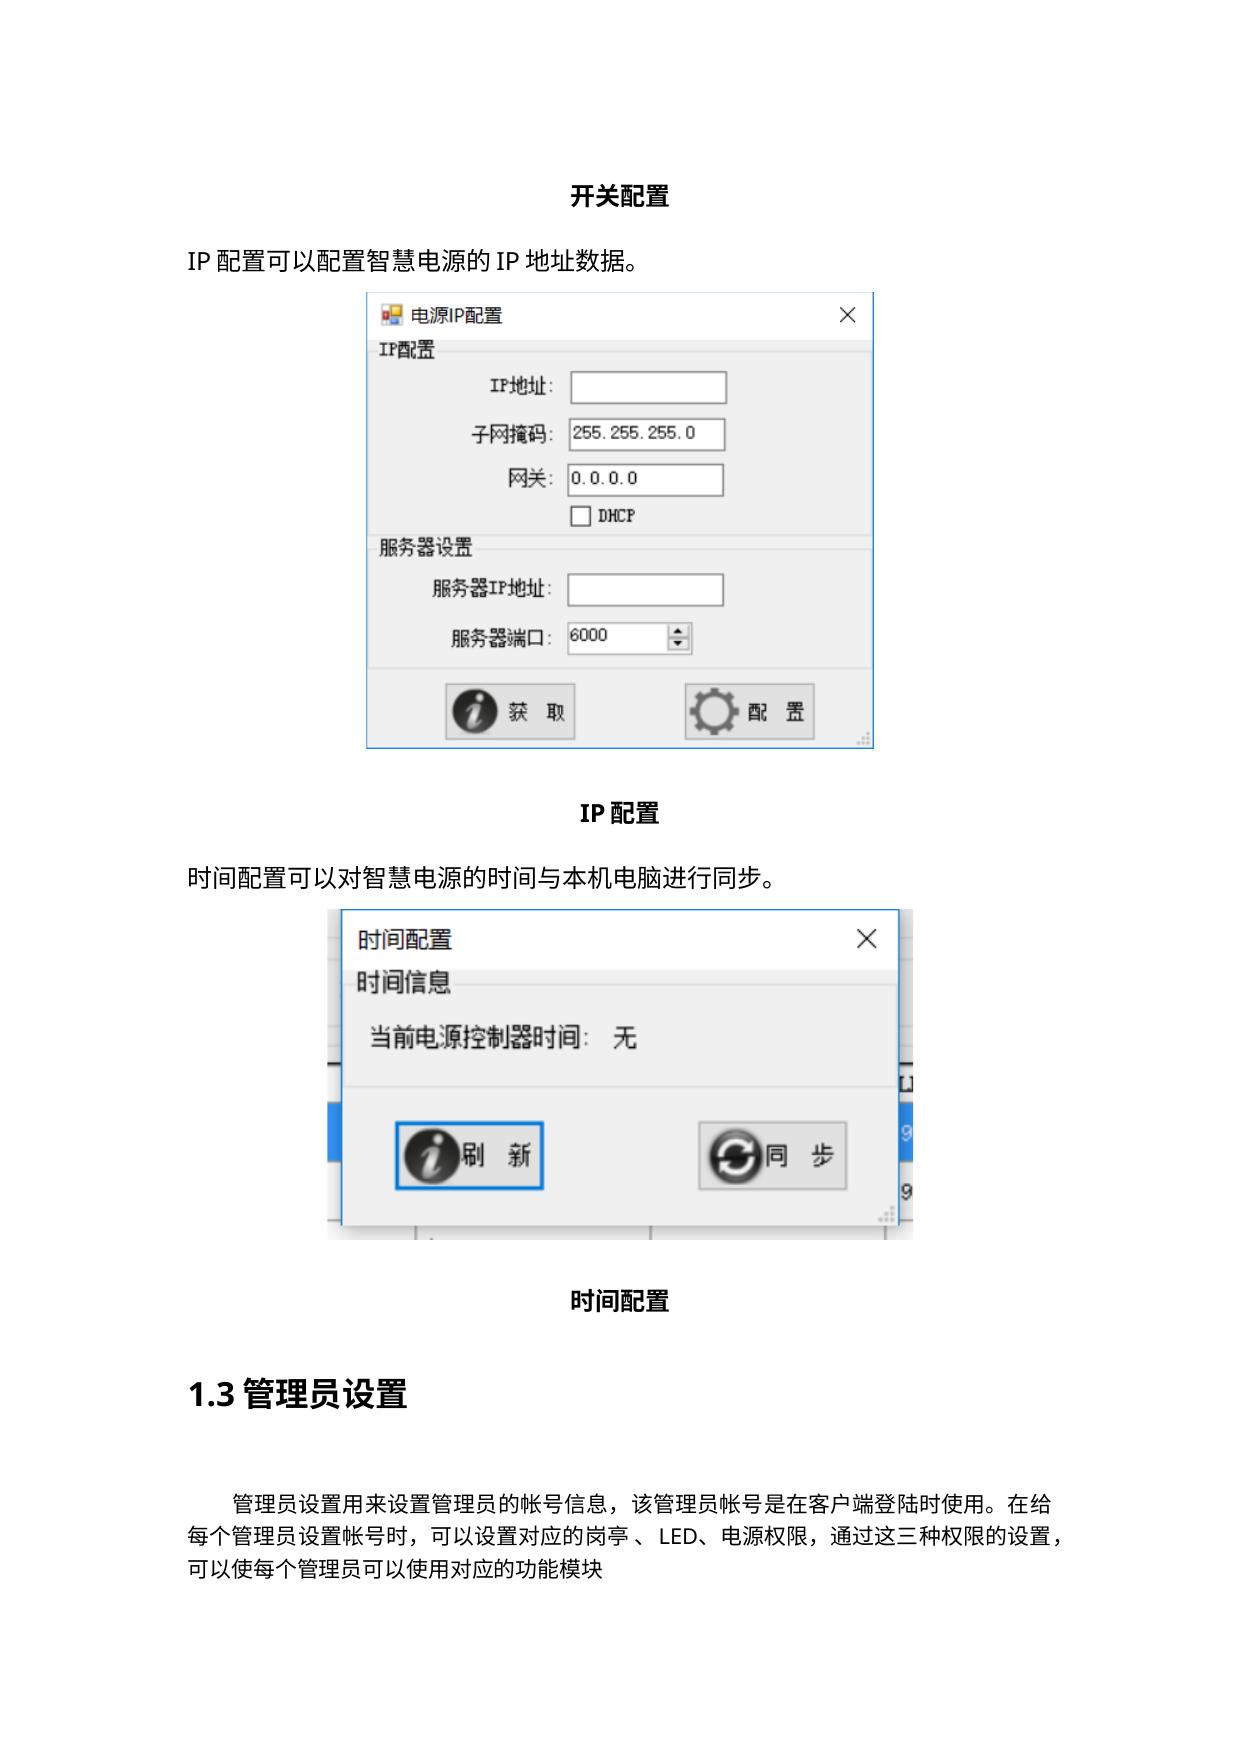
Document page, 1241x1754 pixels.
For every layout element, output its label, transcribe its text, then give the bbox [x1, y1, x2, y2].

text IP配置 [187, 779, 1053, 844]
picture [327, 909, 914, 1240]
text 开关配置 [187, 162, 1053, 227]
text 管理员设置用来设置管理员的帐号信息，该管理员帐号是在客户端登陆时使用。在给每个管理员设置帐号时，可以设置对应的岗亭 、LED、电源权限，通过这三种权限的设置，可以使每个管理员可以使用对应的功能模块 [187, 1486, 1053, 1584]
text 时间配置 [187, 1267, 1053, 1332]
subtitle 1.3管理员设置 [187, 1359, 1053, 1424]
text IP配置可以配置智慧电源的IP地址数据。 [187, 227, 1053, 292]
picture [366, 292, 874, 749]
text 时间配置可以对智慧电源的时间与本机电脑进行同步。 [187, 844, 1053, 909]
